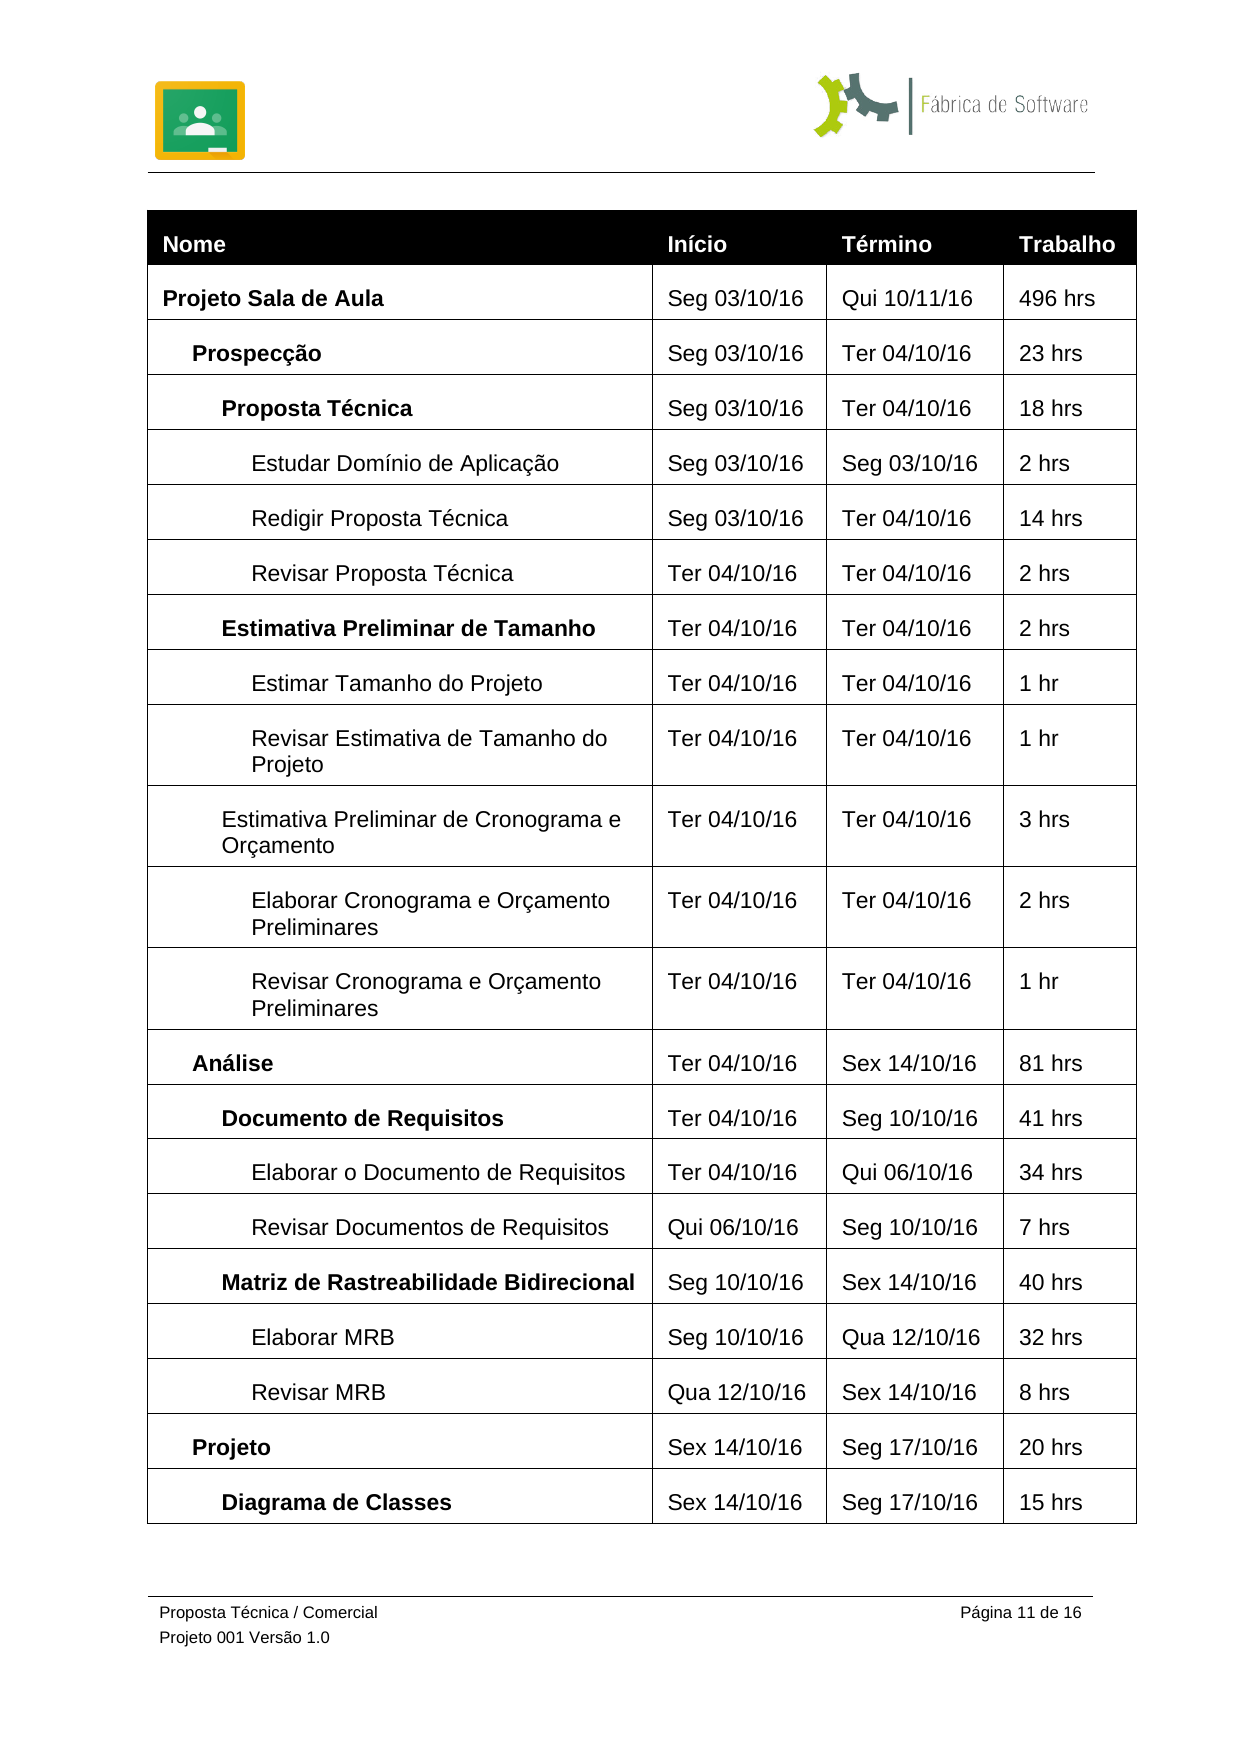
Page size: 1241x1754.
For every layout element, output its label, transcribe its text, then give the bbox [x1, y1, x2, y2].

table_cell Seg 10/10/16 [653, 1304, 826, 1358]
table_cell 1 hr [1004, 948, 1136, 1028]
table_cell Redigir Proposta Técnica [148, 485, 652, 539]
table_cell Seg 10/10/16 [827, 1085, 1003, 1138]
table_cell Seg 10/10/16 [653, 1249, 826, 1303]
table_cell Revisar Documentos de Requisitos [148, 1194, 652, 1248]
table_cell Ter 04/10/16 [827, 595, 1003, 649]
table_cell Ter 04/10/16 [827, 320, 1003, 374]
table_cell Revisar MRB [148, 1359, 652, 1413]
picture [155, 81, 245, 160]
table_header Início [653, 211, 826, 264]
table_cell Diagrama de Classes [148, 1469, 652, 1523]
table_cell 41 hrs [1004, 1085, 1136, 1138]
table_cell Análise [148, 1030, 652, 1083]
table_cell Ter 04/10/16 [653, 1030, 826, 1083]
table_cell Ter 04/10/16 [653, 867, 826, 947]
table_cell Qui 06/10/16 [827, 1139, 1003, 1193]
table_cell Ter 04/10/16 [653, 595, 826, 649]
table_cell 2 hrs [1004, 540, 1136, 594]
table_cell 18 hrs [1004, 375, 1136, 429]
table_cell Ter 04/10/16 [653, 1085, 826, 1138]
table_cell Ter 04/10/16 [827, 867, 1003, 947]
table_cell Estimativa Preliminar de Cronograma e Orçamento [148, 786, 652, 866]
table_cell Sex 14/10/16 [827, 1030, 1003, 1083]
table_cell Qua 12/10/16 [827, 1304, 1003, 1358]
table_cell Sex 14/10/16 [827, 1249, 1003, 1303]
table_cell Matriz de Rastreabilidade Bidirecional [148, 1249, 652, 1303]
table_cell Sex 14/10/16 [653, 1469, 826, 1523]
table_cell 1 hr [1004, 705, 1136, 785]
table_cell Seg 17/10/16 [827, 1469, 1003, 1523]
table_cell 496 hrs [1004, 265, 1136, 319]
table_cell Projeto Sala de Aula [148, 265, 652, 319]
table_cell Ter 04/10/16 [827, 786, 1003, 866]
table_cell Documento de Requisitos [148, 1085, 652, 1138]
picture [813, 67, 1092, 145]
table_cell Ter 04/10/16 [653, 540, 826, 594]
table_header Trabalho [1004, 211, 1136, 264]
table_cell Estimar Tamanho do Projeto [148, 650, 652, 703]
table_cell 1 hr [1004, 650, 1136, 703]
table_cell 34 hrs [1004, 1139, 1136, 1193]
table_cell Proposta Técnica [148, 375, 652, 429]
table_cell 14 hrs [1004, 485, 1136, 539]
table_cell 8 hrs [1004, 1359, 1136, 1413]
table_header Nome [148, 211, 652, 264]
table_cell Qua 12/10/16 [653, 1359, 826, 1413]
table_cell Revisar Proposta Técnica [148, 540, 652, 594]
table_cell Seg 03/10/16 [653, 430, 826, 484]
table_cell Seg 03/10/16 [653, 265, 826, 319]
table_cell Elaborar o Documento de Requisitos [148, 1139, 652, 1193]
table_cell Seg 17/10/16 [827, 1414, 1003, 1468]
table_cell Estimativa Preliminar de Tamanho [148, 595, 652, 649]
table_cell Seg 03/10/16 [653, 485, 826, 539]
table_cell Qui 06/10/16 [653, 1194, 826, 1248]
table_cell Sex 14/10/16 [653, 1414, 826, 1468]
table_cell 2 hrs [1004, 867, 1136, 947]
table_header Término [827, 211, 1003, 264]
table_cell 3 hrs [1004, 786, 1136, 866]
table_cell Ter 04/10/16 [827, 705, 1003, 785]
table_cell Ter 04/10/16 [653, 705, 826, 785]
table_cell Elaborar MRB [148, 1304, 652, 1358]
table_cell 40 hrs [1004, 1249, 1136, 1303]
table_cell Seg 03/10/16 [653, 320, 826, 374]
table_cell Ter 04/10/16 [653, 650, 826, 703]
table_cell Seg 10/10/16 [827, 1194, 1003, 1248]
table_cell 81 hrs [1004, 1030, 1136, 1083]
table_cell 15 hrs [1004, 1469, 1136, 1523]
table_cell 32 hrs [1004, 1304, 1136, 1358]
table_cell 23 hrs [1004, 320, 1136, 374]
table_cell 20 hrs [1004, 1414, 1136, 1468]
table_cell Estudar Domínio de Aplicação [148, 430, 652, 484]
table_cell Ter 04/10/16 [827, 375, 1003, 429]
table_cell Ter 04/10/16 [827, 485, 1003, 539]
table_cell Ter 04/10/16 [827, 540, 1003, 594]
table_cell Ter 04/10/16 [827, 948, 1003, 1028]
table_cell 2 hrs [1004, 595, 1136, 649]
table_cell Sex 14/10/16 [827, 1359, 1003, 1413]
table_cell Seg 03/10/16 [827, 430, 1003, 484]
table_cell Revisar Estimativa de Tamanho do Projeto [148, 705, 652, 785]
table_cell Ter 04/10/16 [827, 650, 1003, 703]
table_cell Ter 04/10/16 [653, 1139, 826, 1193]
table_cell Prospecção [148, 320, 652, 374]
table_cell Qui 10/11/16 [827, 265, 1003, 319]
table_cell Projeto [148, 1414, 652, 1468]
table_cell Ter 04/10/16 [653, 948, 826, 1028]
table_cell Ter 04/10/16 [653, 786, 826, 866]
table_cell Revisar Cronograma e Orçamento Preliminares [148, 948, 652, 1028]
table_cell 7 hrs [1004, 1194, 1136, 1248]
table_cell Elaborar Cronograma e Orçamento Preliminares [148, 867, 652, 947]
table_cell Seg 03/10/16 [653, 375, 826, 429]
table_cell 2 hrs [1004, 430, 1136, 484]
